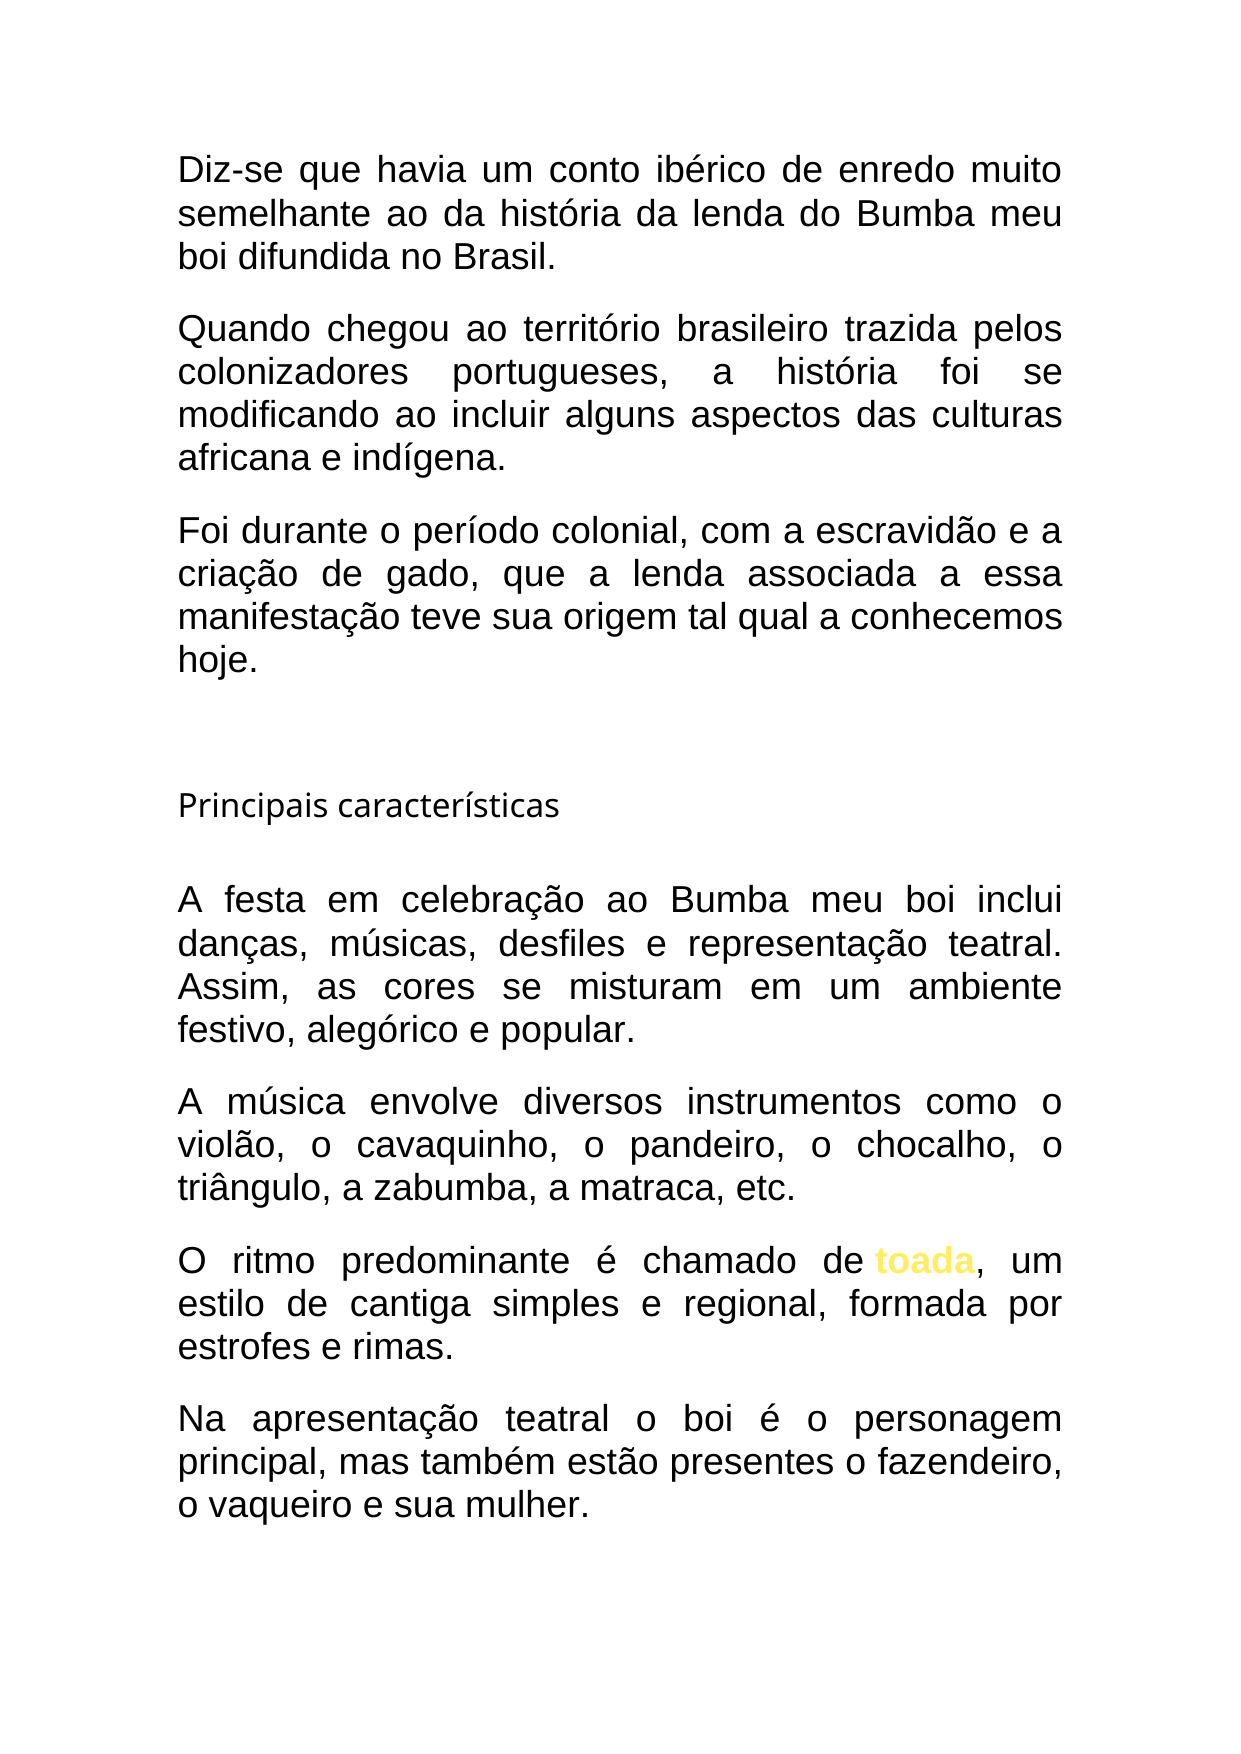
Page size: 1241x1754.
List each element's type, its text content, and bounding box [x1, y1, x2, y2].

text Foi durante o período colonial, com a escravidão e a criação de gado, que a lenda associada a essa manifestação teve sua origem tal qual a conhecemos hoje. [177, 508, 1063, 680]
text A festa em celebração ao Bumba meu boi inclui danças, músicas, desfiles e representação teatral. Assim, as cores se misturam em um ambiente festivo, alegórico e popular. [177, 878, 1063, 1050]
text Na apresentação teatral o boi é o personagem principal, mas também estão presentes o fazendeiro, o vaqueiro e sua mulher. [177, 1396, 1063, 1526]
subtitle Principais características [177, 782, 1063, 827]
text Quando chegou ao território brasileiro trazida pelos colonizadores portugueses, a história foi se modificando ao incluir alguns aspectos das culturas africana e indígena. [177, 306, 1063, 479]
text O ritmo predominante é chamado de toada, um estilo de cantiga simples e regional, formada por estrofes e rimas. [177, 1238, 1063, 1367]
text Diz-se que havia um conto ibérico de enredo muito semelhante ao da história da lenda do Bumba meu boi difundida no Brasil. [177, 148, 1063, 277]
text A música envolve diversos instrumentos como o violão, o cavaquinho, o pandeiro, o chocalho, o triângulo, a zabumba, a matraca, etc. [177, 1079, 1063, 1209]
